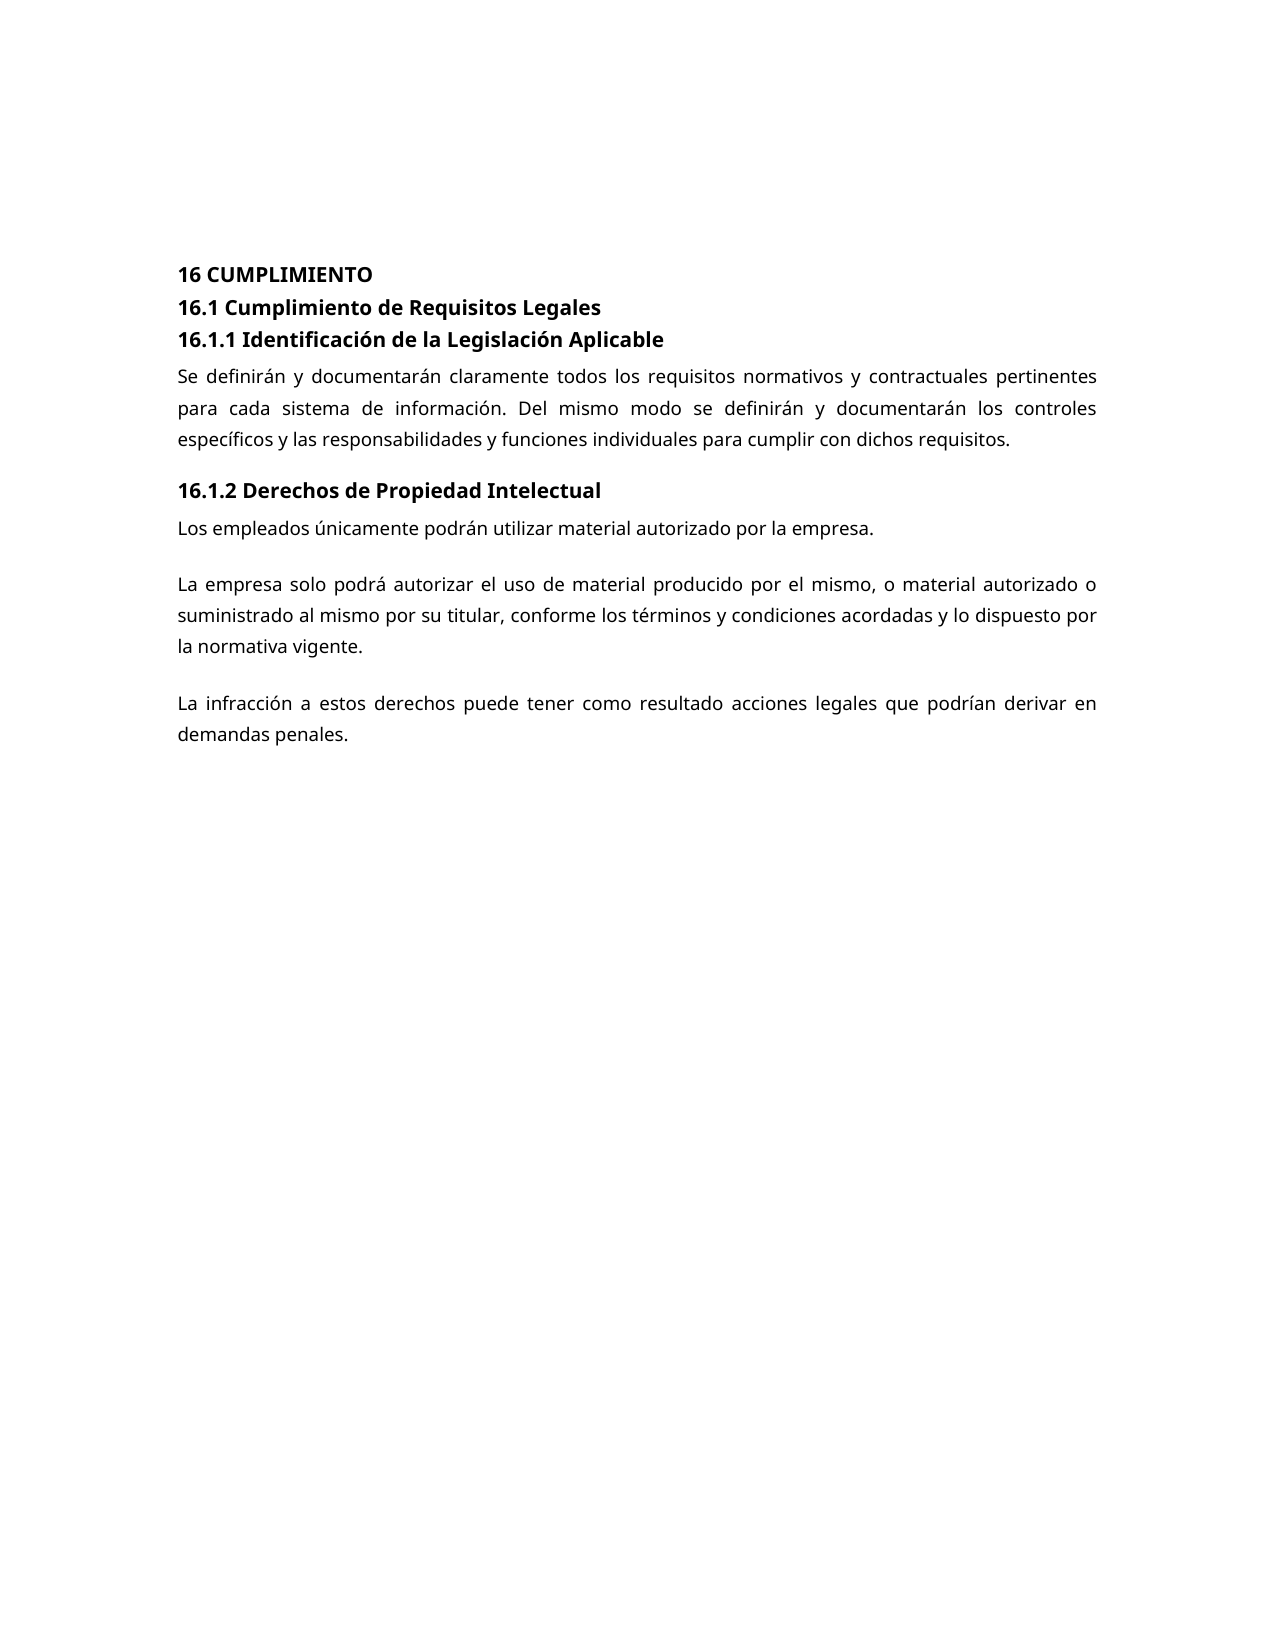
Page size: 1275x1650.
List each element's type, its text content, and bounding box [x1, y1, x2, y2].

text La infracción a estos derechos puede tener como resultado acciones legales que podrían derivar en demandas penales. [177, 684, 1098, 747]
text La empresa solo podrá autorizar el uso de material producido por el mismo, o material autorizado o suministrado al mismo por su titular, conforme los términos y condiciones acordadas y lo dispuesto por la normativa vigente. [177, 566, 1098, 659]
text Los empleados únicamente podrán utilizar material autorizado por la empresa. [177, 509, 1098, 541]
text 16.1.1 Identificación de la Legislación Aplicable [177, 325, 1098, 354]
text 16.1 Cumplimiento de Requisitos Legales [177, 293, 1098, 321]
text 16.1.2 Derechos de Propiedad Intelectual [177, 477, 1098, 505]
text 16 CUMPLIMIENTO [177, 260, 1098, 288]
text Se definirán y documentarán claramente todos los requisitos normativos y contractuales pertinentes para cada sistema de información. Del mismo modo se definirán y documentarán los controles específicos y las responsabilidades y funciones individuales para cumplir con dichos requisitos. [177, 358, 1098, 452]
